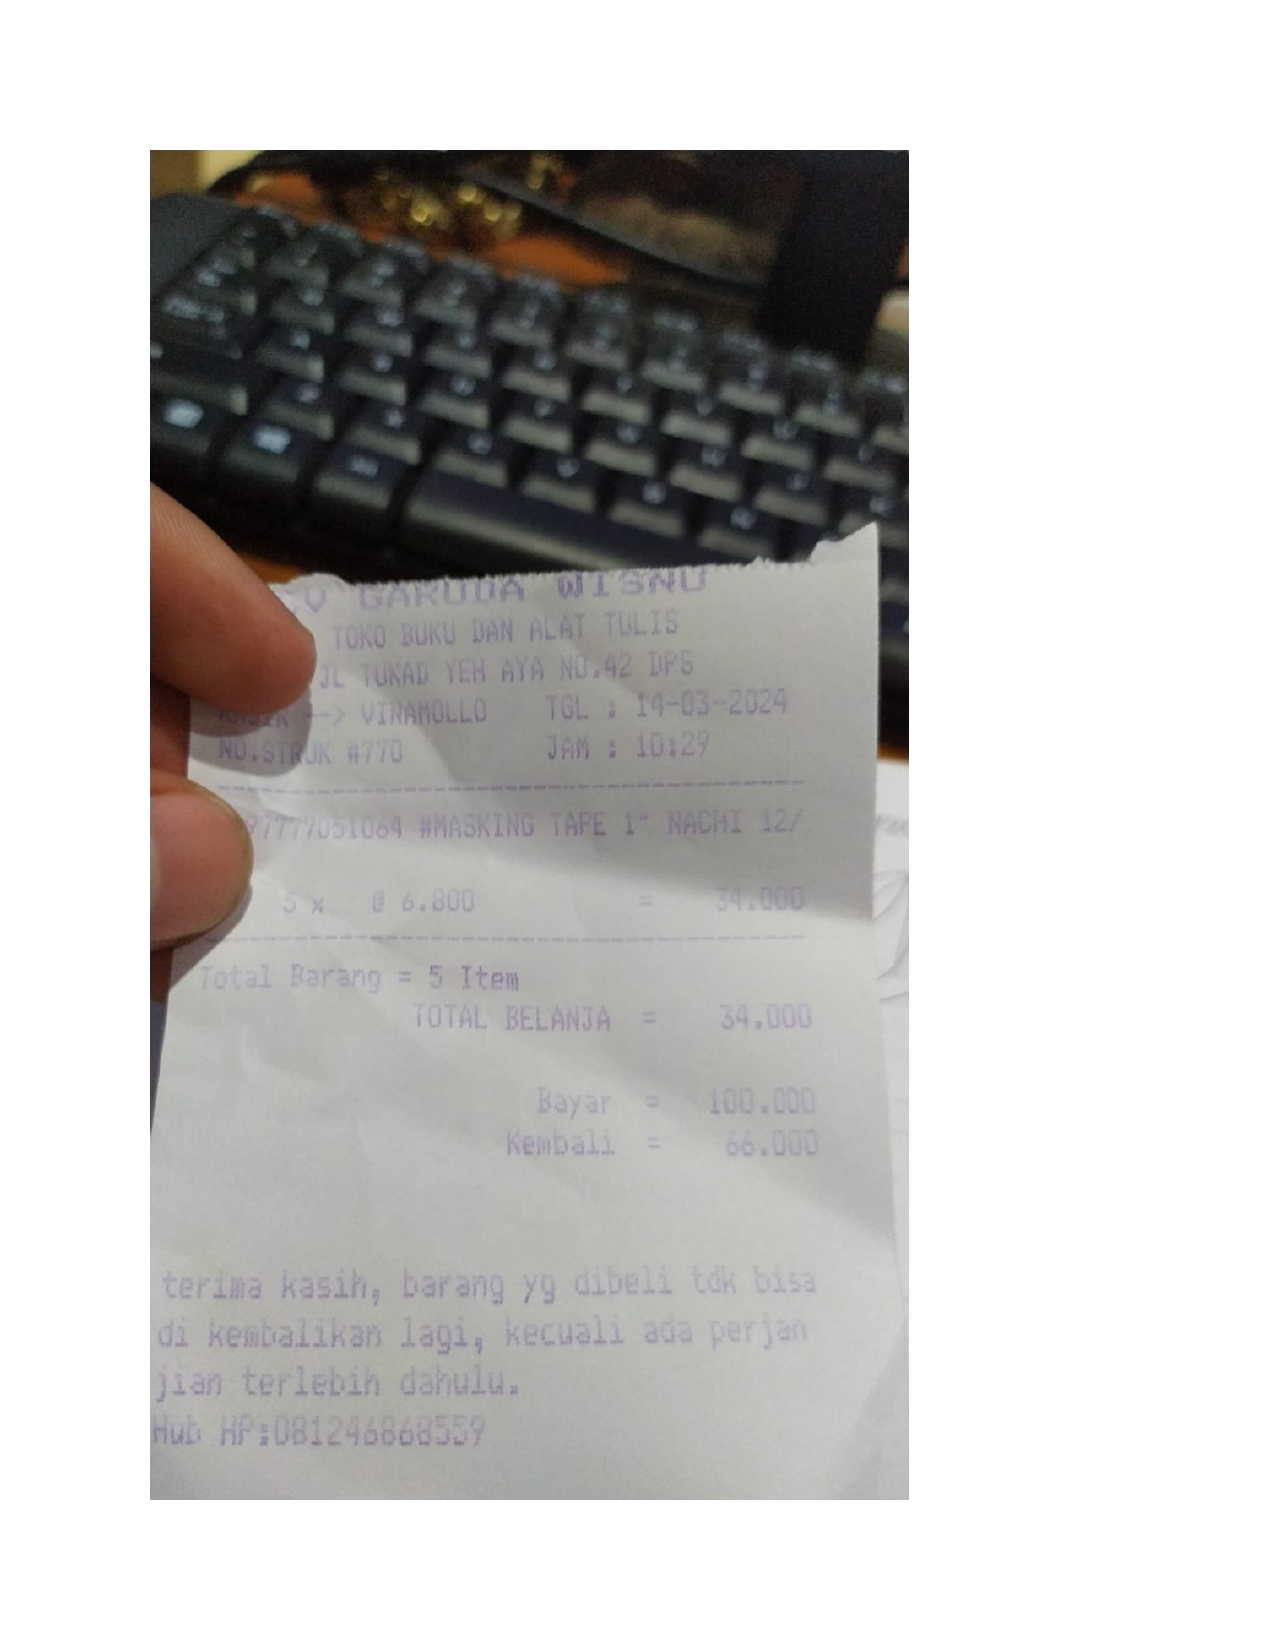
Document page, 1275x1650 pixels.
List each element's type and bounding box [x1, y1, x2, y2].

picture [150, 150, 909, 1500]
